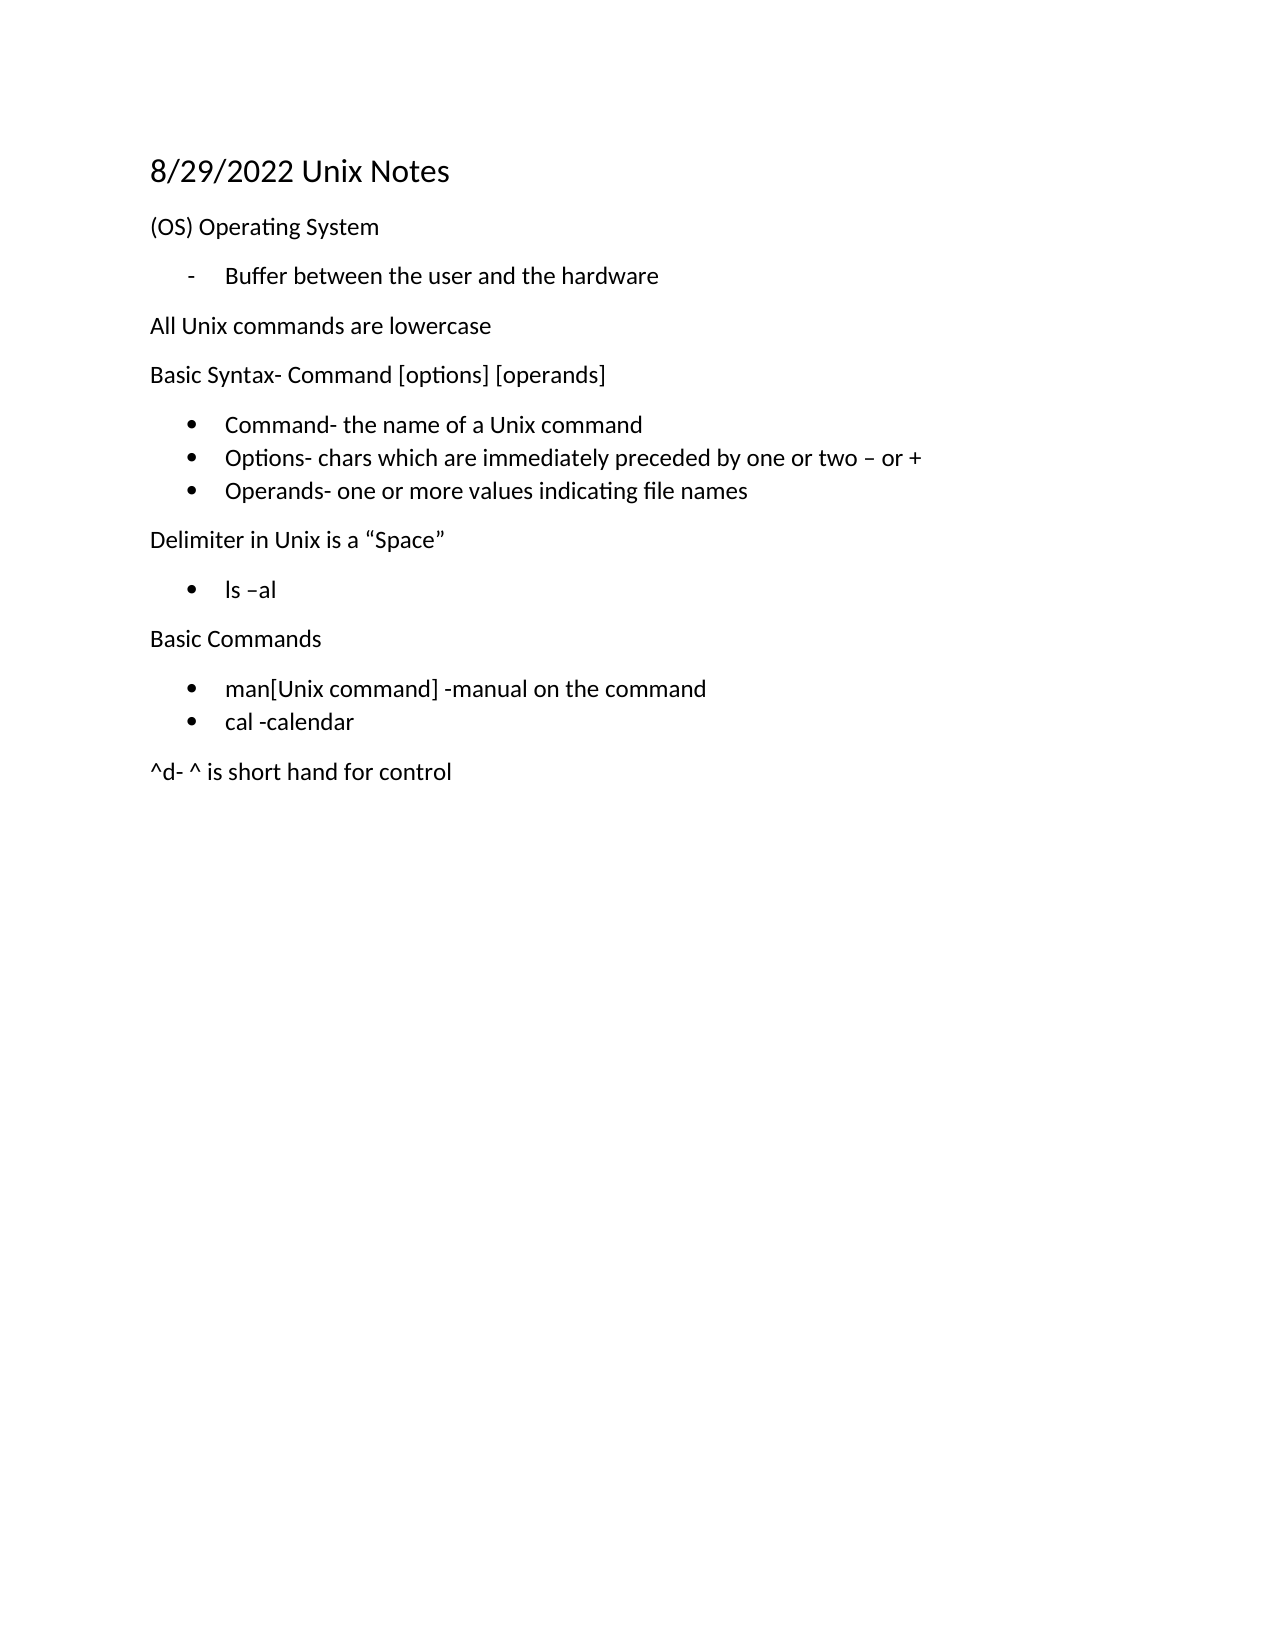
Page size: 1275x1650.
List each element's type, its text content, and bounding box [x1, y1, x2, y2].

text All Unix commands are lowercase [150, 310, 1125, 340]
text Basic Syntax- Command [options] [operands] [150, 359, 1125, 390]
list man[Unix command] -manual on the command [187, 673, 1125, 704]
list Command- the name of a Unix command [187, 409, 1125, 439]
text 8/29/2022 Unix Notes [150, 150, 1125, 191]
list ls –al [187, 574, 1125, 604]
text (OS) Operating System [150, 211, 1125, 241]
list Buffer between the user and the hardware [187, 260, 1125, 291]
text ^d- ^ is short hand for control [150, 756, 1125, 786]
list cal -calendar [187, 706, 1125, 737]
list Options- chars which are immediately preceded by one or two – or + [187, 442, 1125, 472]
list Operands- one or more values indicating file names [187, 475, 1125, 505]
text Delimiter in Unix is a “Space” [150, 524, 1125, 555]
text Basic Commands [150, 623, 1125, 654]
